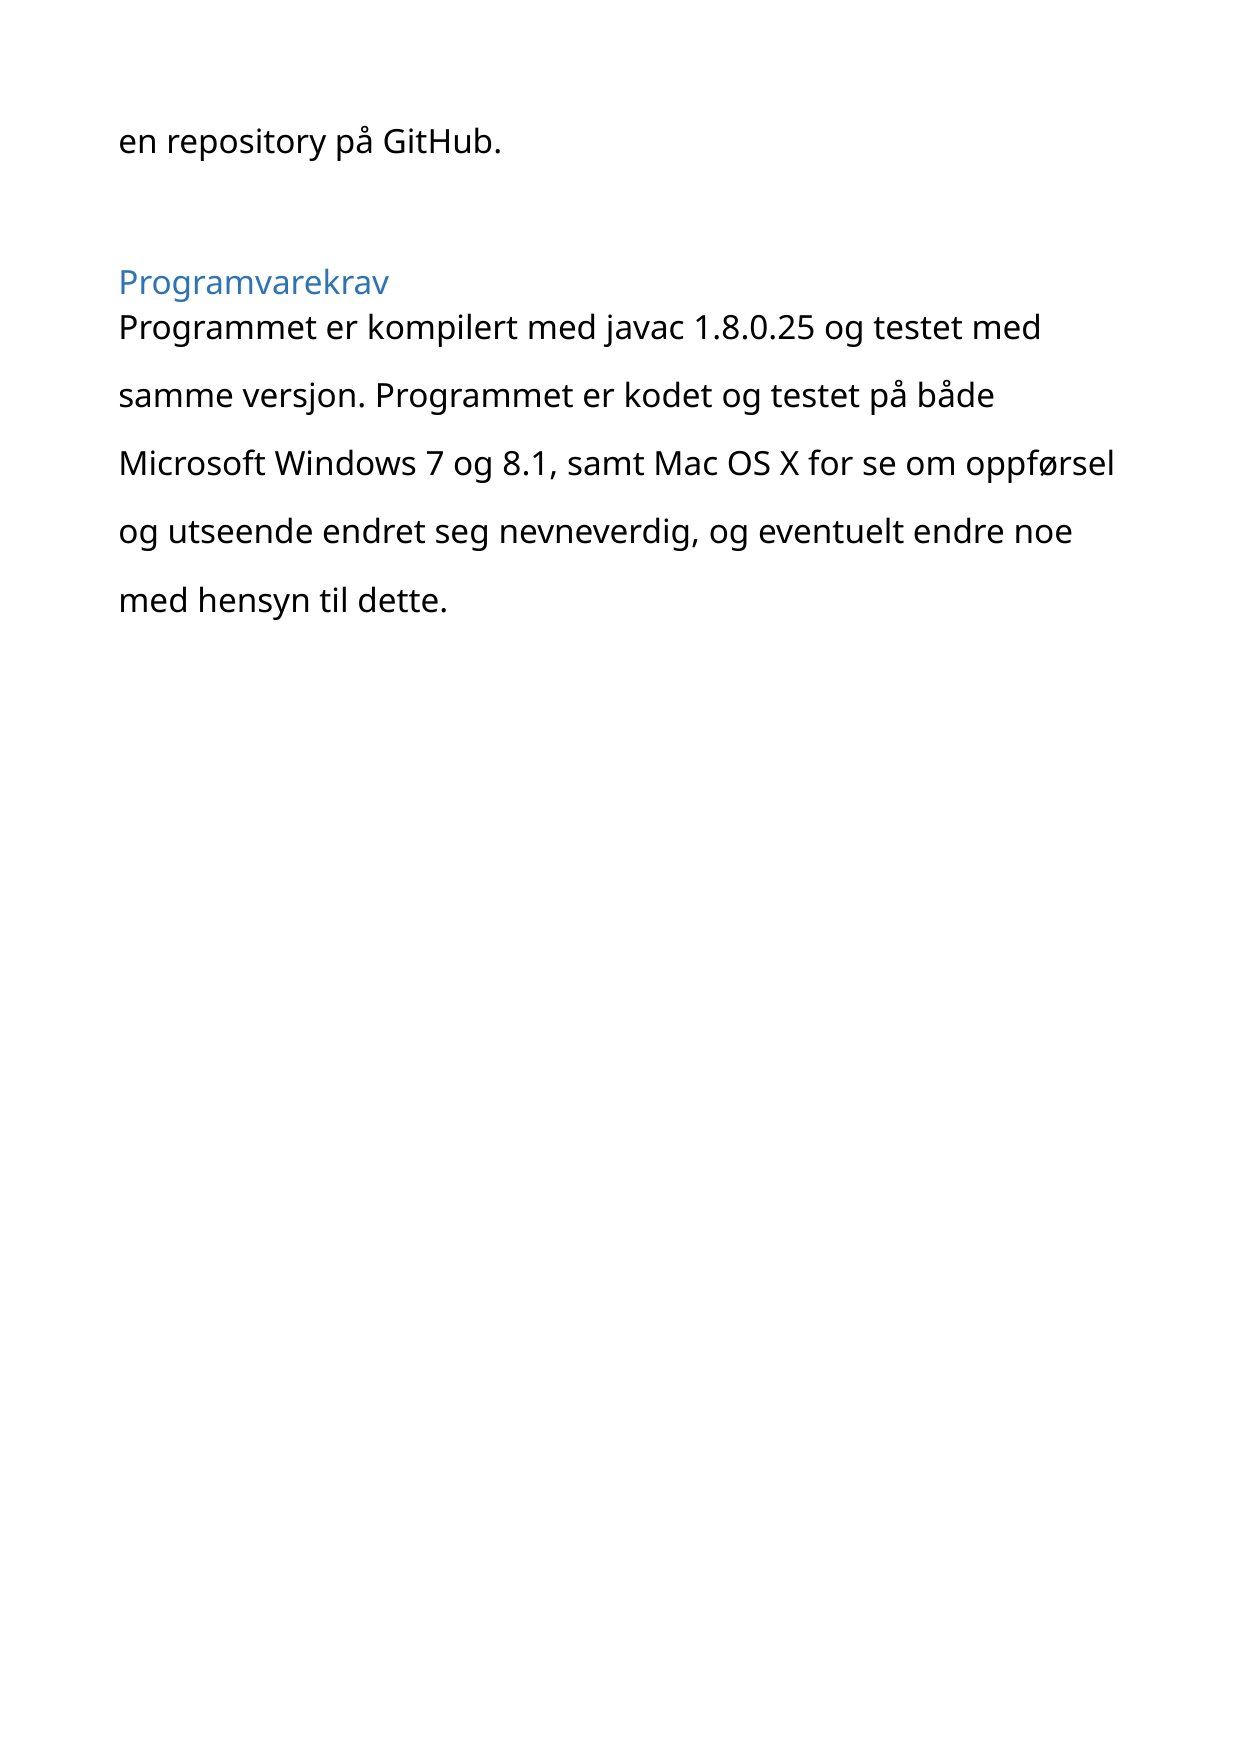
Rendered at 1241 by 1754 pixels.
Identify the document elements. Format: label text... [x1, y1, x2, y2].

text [118, 118, 1122, 163]
subtitle Programvarekrav [118, 258, 1122, 304]
text Programmet er kompilert med javac 1.8.0.25 og testet med samme versjon. Programmet er kodet og testet på både Microsoft Windows 7 og 8.1, samt Mac OS X for se om oppførsel og utseende endret seg nevneverdig, og eventuelt endre noe med hensyn til dette. [118, 304, 1122, 622]
